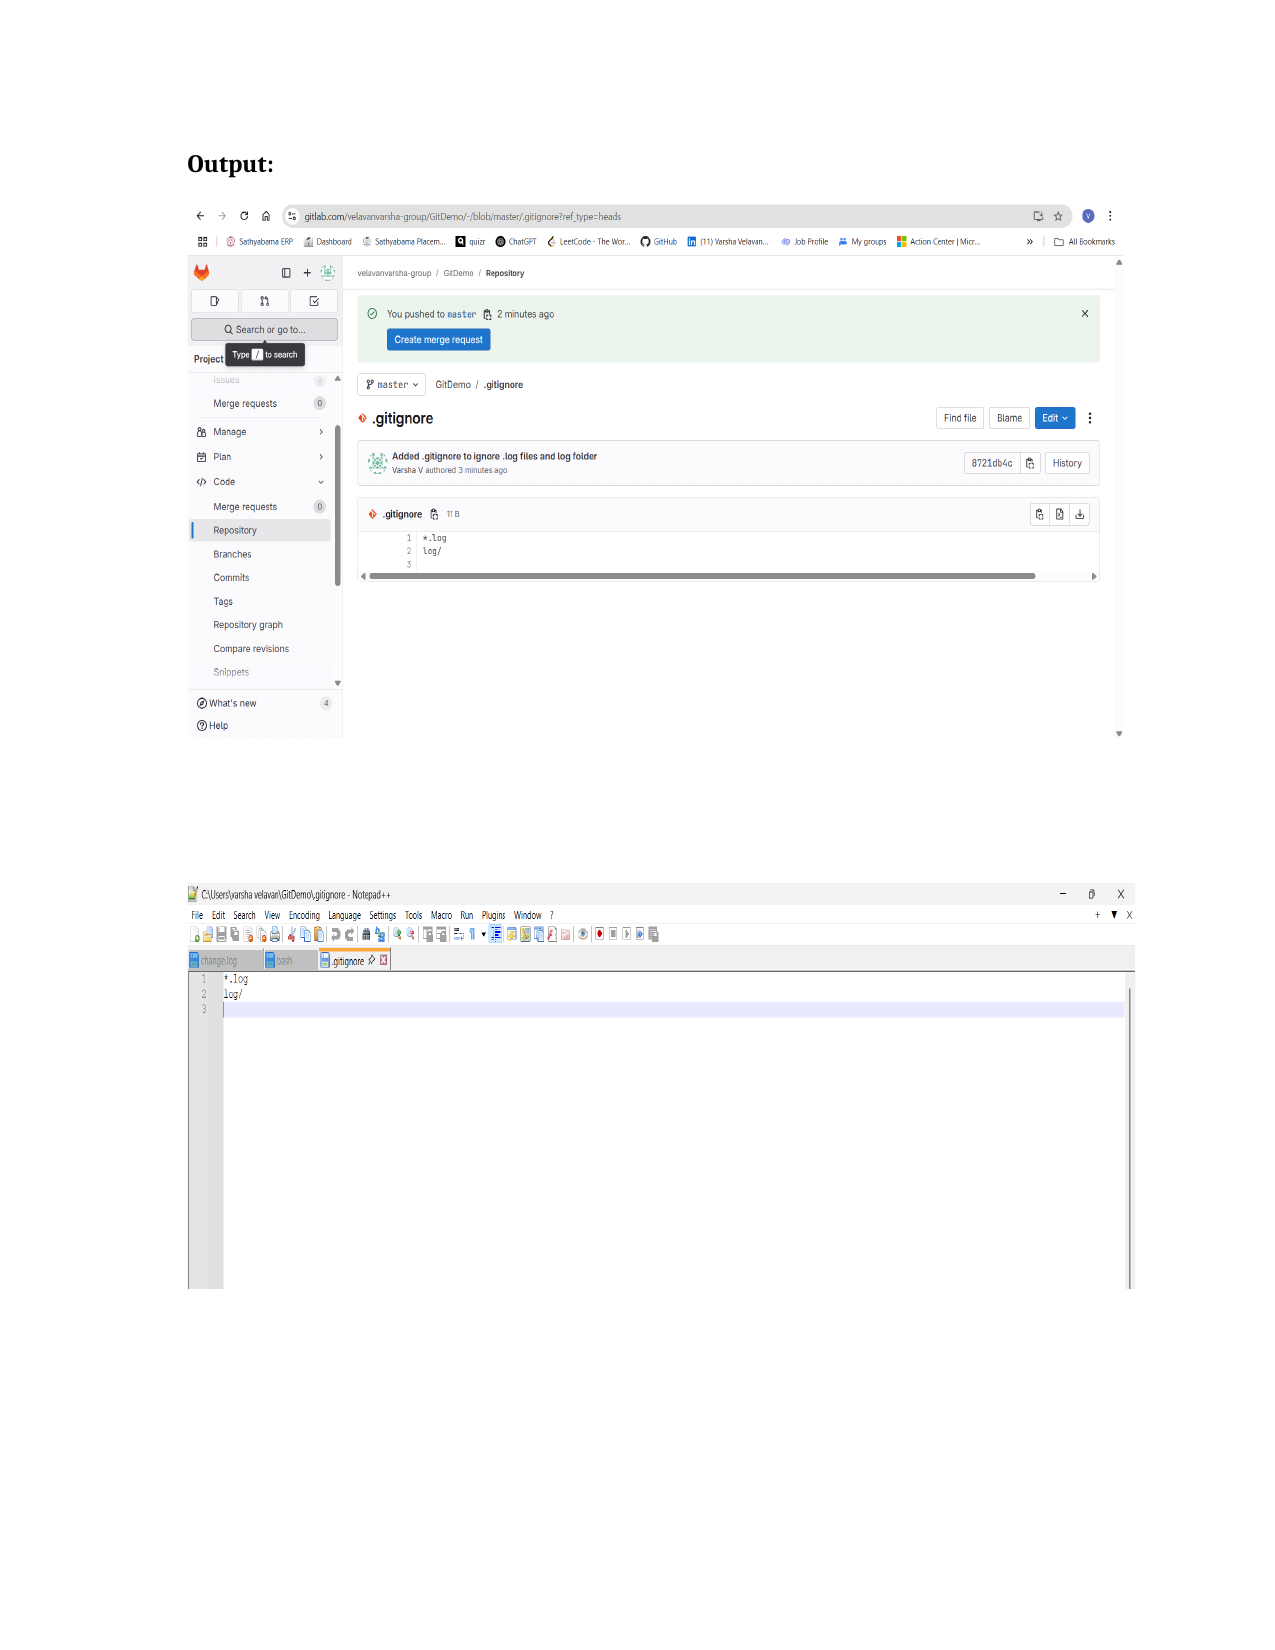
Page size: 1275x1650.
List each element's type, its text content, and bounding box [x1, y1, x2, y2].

picture [187, 203, 1123, 738]
text Output: [187, 150, 1087, 179]
picture [187, 883, 1135, 1289]
